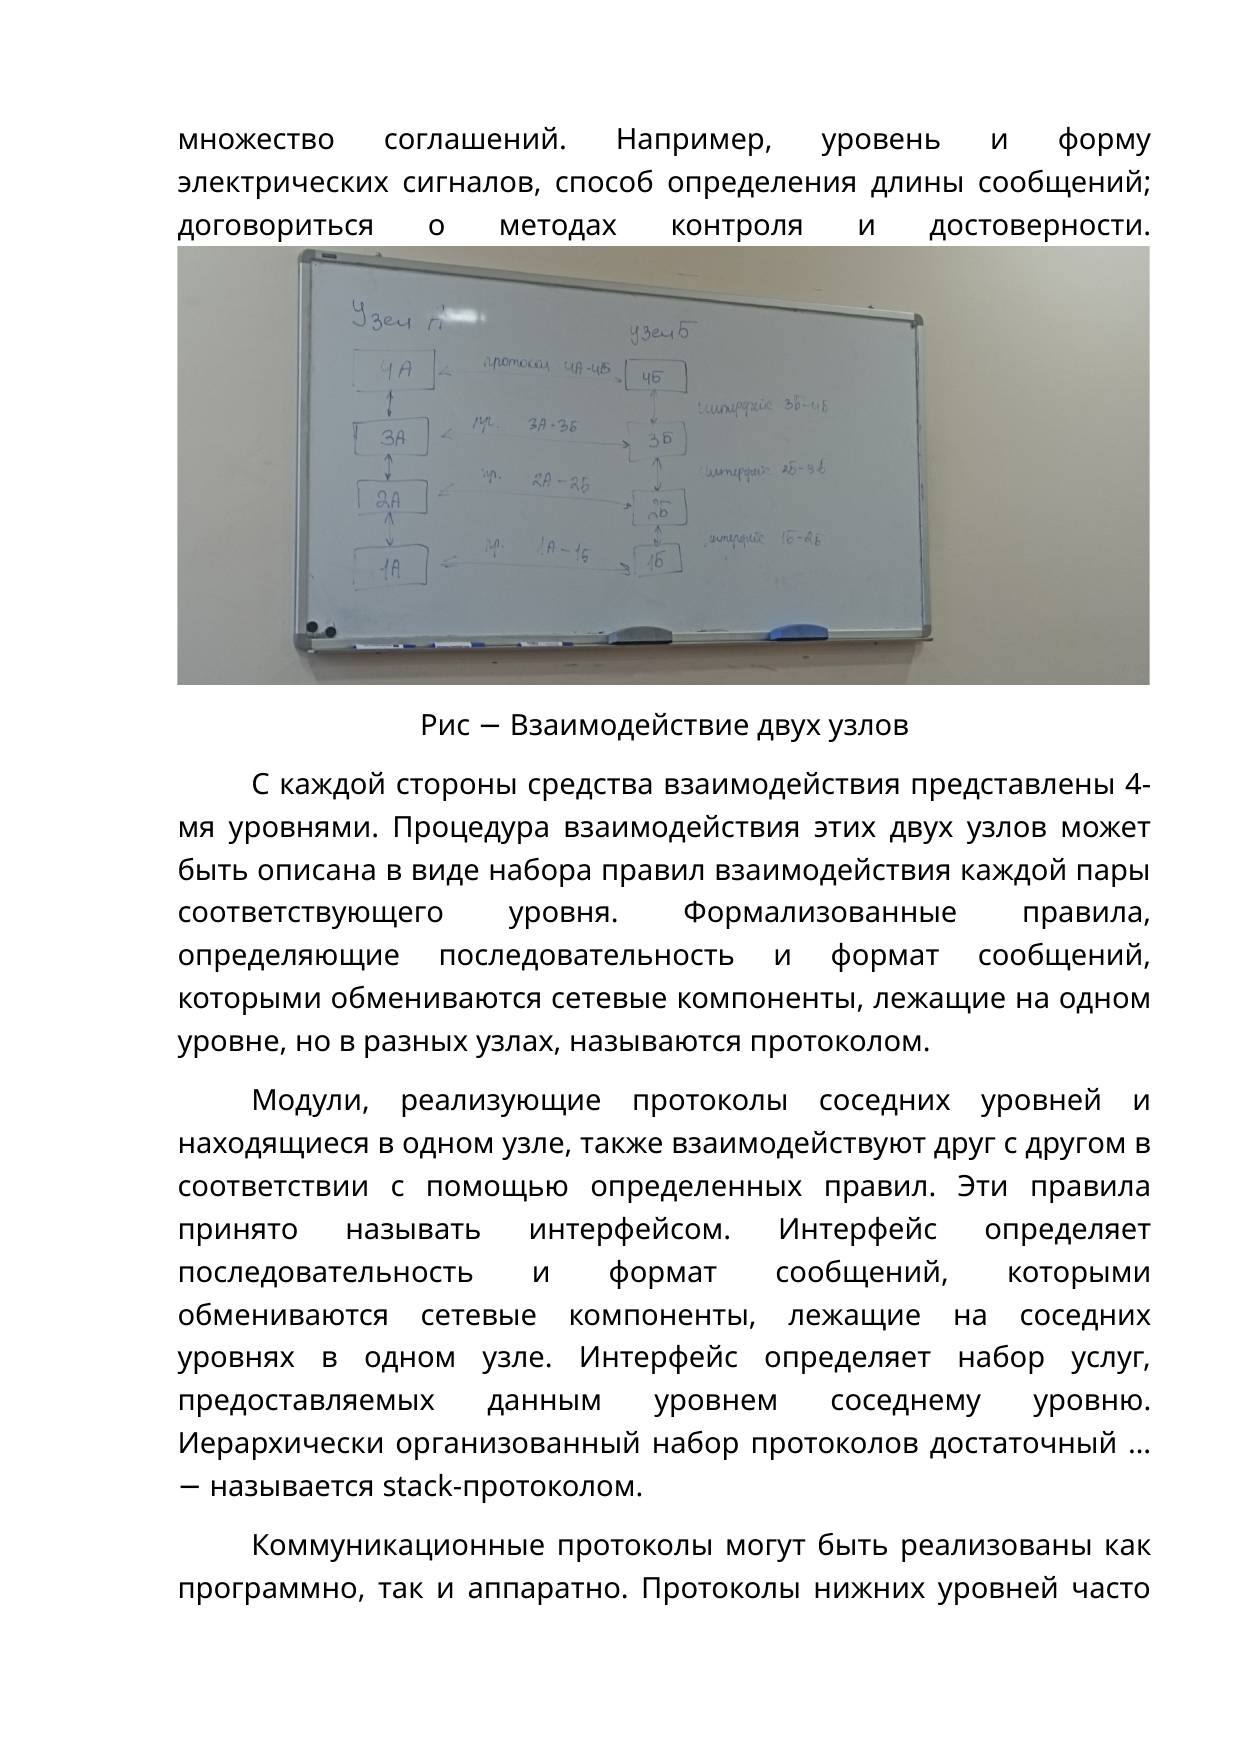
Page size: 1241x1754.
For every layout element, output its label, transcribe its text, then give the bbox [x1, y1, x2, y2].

picture [177, 246, 1150, 685]
text Модули, реализующие протоколы соседних уровней и находящиеся в одном узле, также взаимодействуют друг с другом в соответствии с помощью определенных правил. Эти правила принято называть интерфейсом. Интерфейс определяет последовательность и формат сообщений, которыми обмениваются сетевые компоненты, лежащие на соседних уровнях в одном узле. Интерфейс определяет набор услуг, предоставляемых данным уровнем соседнему уровню. Иерархически организованный набор протоколов достаточный … − называется stack-протоколом. [177, 1080, 1152, 1505]
text С каждой стороны средства взаимодействия представлены 4-мя уровнями. Процедура взаимодействия этих двух узлов может быть описана в виде набора правил взаимодействия каждой пары соответствующего уровня. Формализованные правила, определяющие последовательность и формат сообщений, которыми обмениваются сетевые компоненты, лежащие на одном уровне, но в разных узлах, называются протоколом. [177, 763, 1152, 1060]
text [177, 118, 1152, 685]
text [177, 1524, 1152, 1607]
text Рис − Взаимодействие двух узлов [177, 704, 1152, 743]
